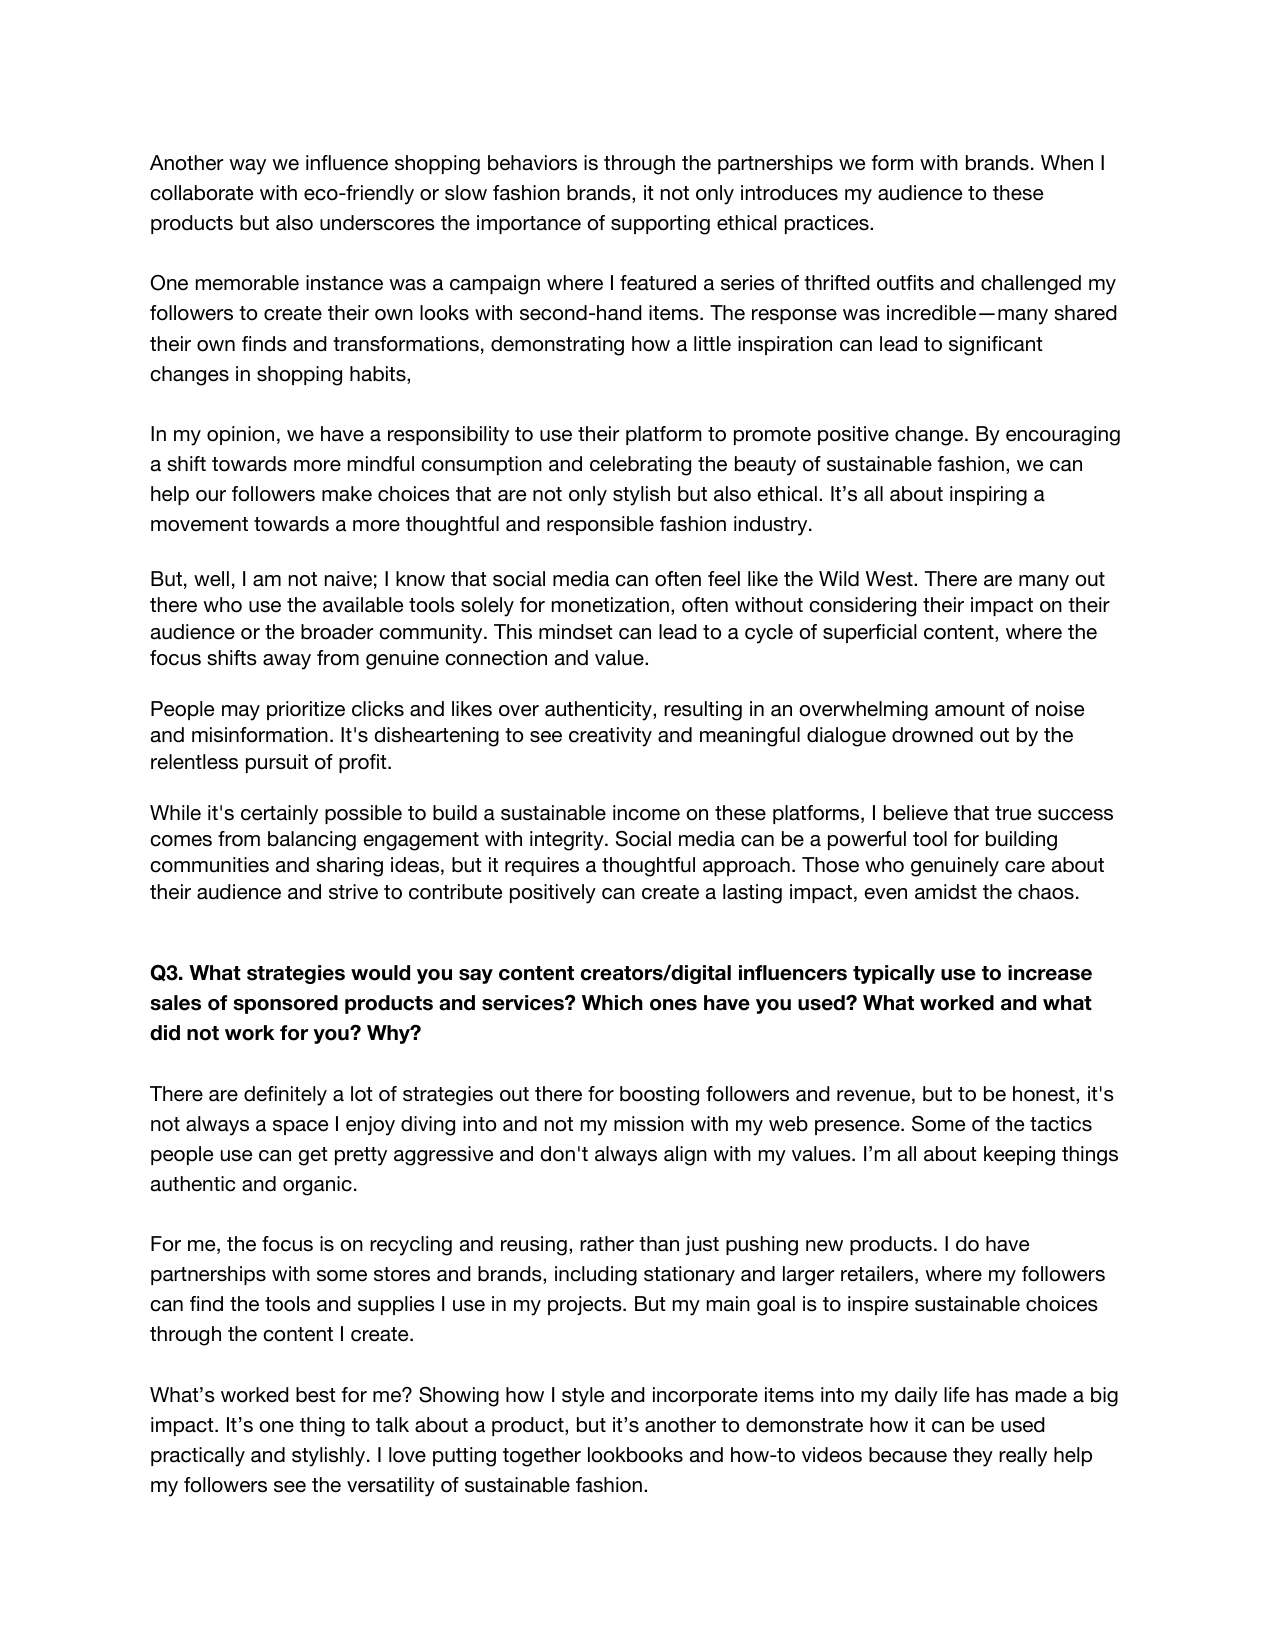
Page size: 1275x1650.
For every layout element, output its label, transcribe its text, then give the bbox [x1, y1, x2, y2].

text What’s worked best for me? Showing how I style and incorporate items into my daily life has made a big impact. It’s one thing to talk about a product, but it’s another to demonstrate how it can be used practically and stylishly. I love putting together lookbooks and how-to videos because they really help my followers see the versatility of sustainable fashion. [150, 1382, 1125, 1498]
text There are definitely a lot of strategies out there for boosting followers and revenue, but to be honest, it's not always a space I enjoy diving into and not my mission with my web presence. Some of the tactics people use can get pretty aggressive and don't always align with my values. I’m all about keeping things authentic and organic. [150, 1081, 1125, 1197]
text For me, the focus is on recycling and reusing, rather than just pushing new products. I do have partnerships with some stores and brands, including stationary and larger retailers, where my followers can find the tools and supplies I use in my projects. But my main goal is to inspire sustainable choices through the content I create. [150, 1231, 1125, 1348]
text In my opinion, we have a responsibility to use their platform to promote positive change. By encouraging a shift towards more mindful consumption and celebrating the beauty of sustainable fashion, we can help our followers make choices that are not only stylish but also ethical. It’s all about inspiring a movement towards a more thoughtful and responsible fashion industry. [150, 421, 1125, 537]
text People may prioritize clicks and likes over authenticity, resulting in an overwhelming amount of noise and misinformation. It's disheartening to see creativity and meaningful dialogue drowned out by the relentless pursuit of profit. [150, 696, 1125, 775]
text While it's certainly possible to build a sustainable income on these platforms, I believe that true success comes from balancing engagement with integrity. Social media can be a powerful tool for building communities and sharing ideas, but it requires a thoughtful approach. Those who genuinely care about their audience and strive to contribute positively can create a lasting impact, even amidst the chaos. [150, 800, 1125, 905]
text Q3. What strategies would you say content creators/digital influencers typically use to increase sales of sponsored products and services? Which ones have you used? What worked and what did not work for you? Why? [150, 960, 1125, 1047]
text But, well, I am not naive; I know that social media can often feel like the Wild West. There are many out there who use the available tools solely for monetization, often without considering their impact on their audience or the broader community. This mindset can lead to a cycle of superficial content, where the focus shifts away from genuine connection and value. [150, 566, 1125, 671]
text One memorable instance was a campaign where I featured a series of thrifted outfits and challenged my followers to create their own looks with second-hand items. The response was incredible—many shared their own finds and transformations, demonstrating how a little inspiration can lead to significant changes in shopping habits, [150, 270, 1125, 387]
text Another way we influence shopping behaviors is through the partnerships we form with brands. When I collaborate with eco-friendly or slow fashion brands, it not only introduces my audience to these products but also underscores the importance of supporting ethical practices. [150, 150, 1125, 236]
